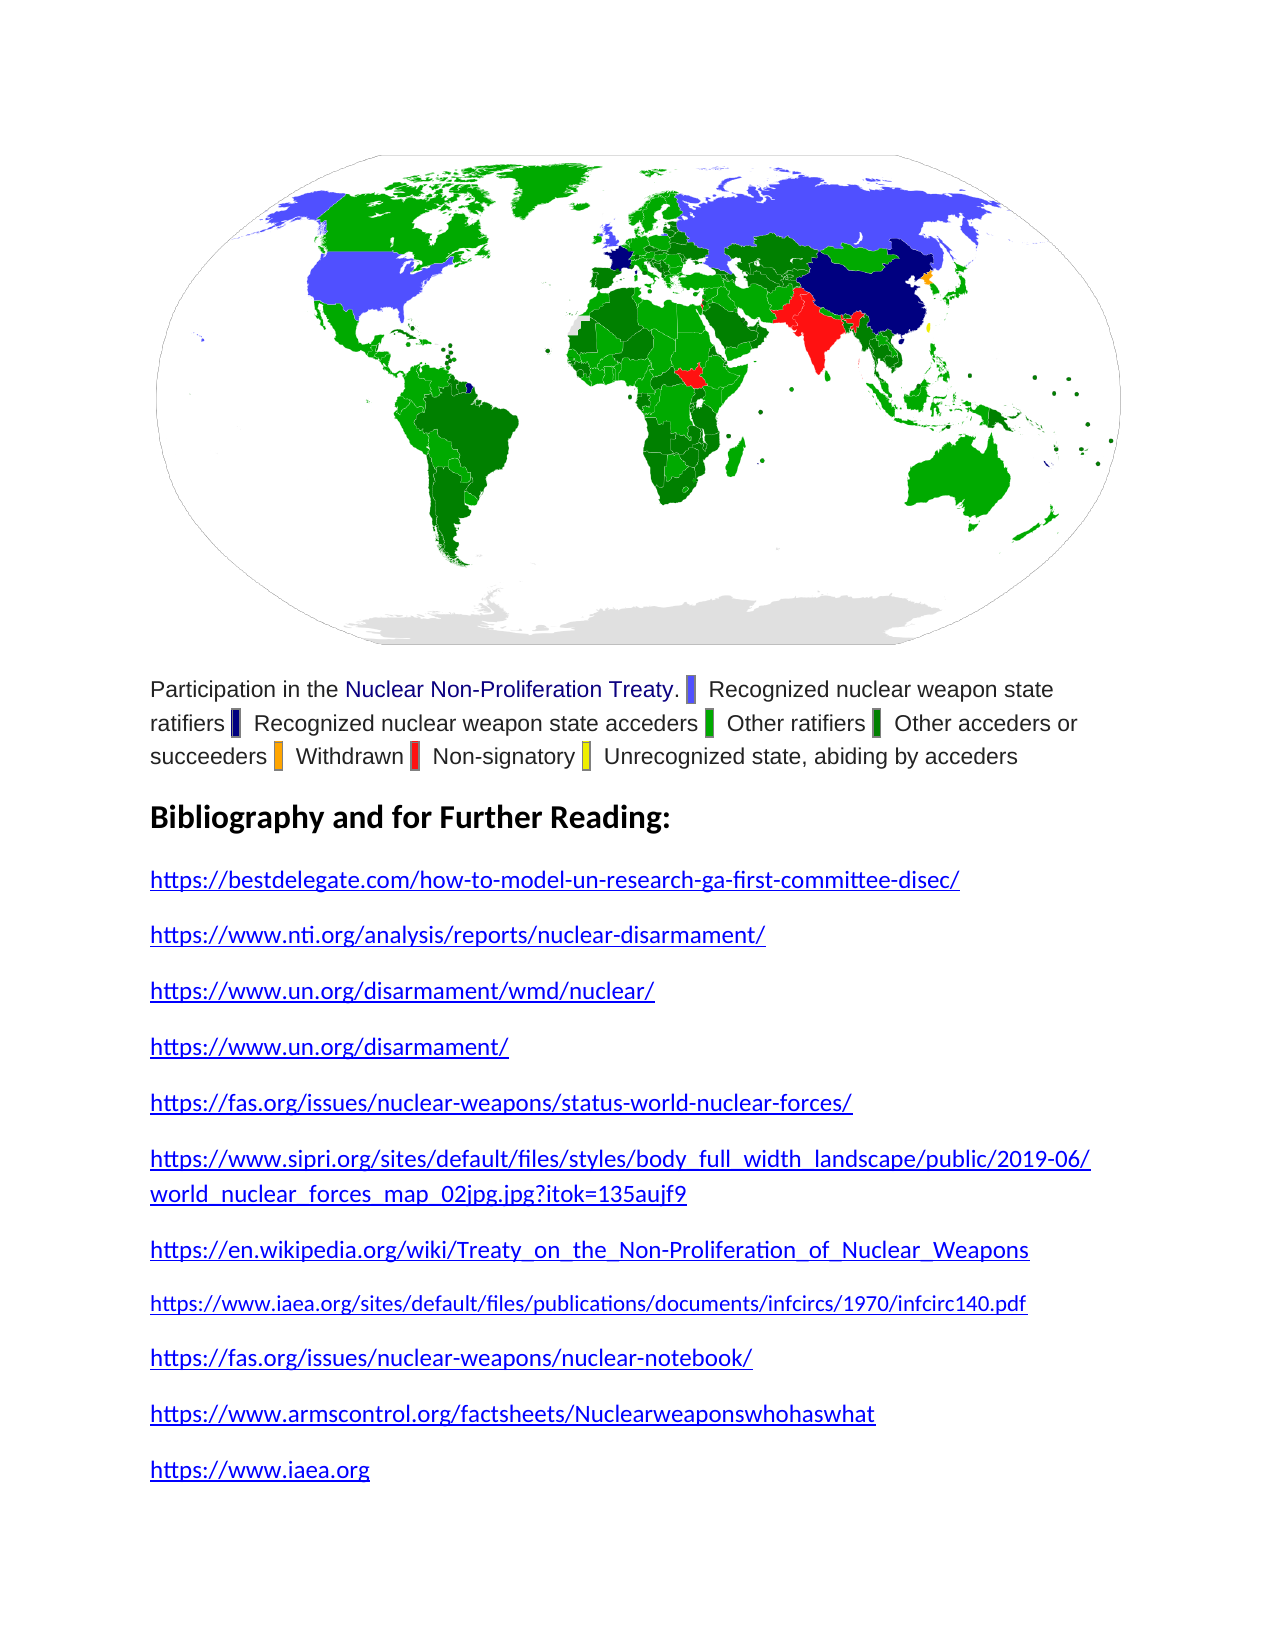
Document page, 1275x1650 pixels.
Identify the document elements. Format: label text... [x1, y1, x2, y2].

text https://www.un.org/disarmament/ [150, 1031, 1125, 1062]
text https://www.armscontrol.org/factsheets/Nuclearweaponswhohaswhat [150, 1398, 1125, 1429]
text https://fas.org/issues/nuclear-weapons/status-world-nuclear-forces/ [150, 1087, 1125, 1118]
text https://www.nti.org/analysis/reports/nuclear-disarmament/ [150, 919, 1125, 950]
text https://www.sipri.org/sites/default/files/styles/body_full_width_landscape/public/2019-06/world_nuclear_forces_map_02jpg.jpg?itok=135aujf9 [150, 1143, 1125, 1208]
text https://www.un.org/disarmament/wmd/nuclear/ [150, 975, 1125, 1006]
text https://www.iaea.org [150, 1454, 1125, 1485]
picture [150, 150, 1125, 650]
text https://www.iaea.org/sites/default/files/publications/documents/infcircs/1970/infcirc140.pdf [150, 1289, 1125, 1318]
text https://bestdelegate.com/how-to-model-un-research-ga-first-committee-disec/ [150, 864, 1125, 894]
text Bibliography and for Further Reading: [150, 796, 1125, 837]
text https://fas.org/issues/nuclear-weapons/nuclear-notebook/ [150, 1343, 1125, 1373]
text https://en.wikipedia.org/wiki/Treaty_on_the_Non-Proliferation_of_Nuclear_Weapons [150, 1234, 1125, 1264]
text Participation in the Nuclear Non-Proliferation Treaty. Recognized nuclear weapon state ratifiers Recognized nuclear weapon state acceders Other ratifiers Other acceders or succeeders Withdrawn Non-signatory Unrecognized state, abiding by acceders [150, 675, 1125, 771]
